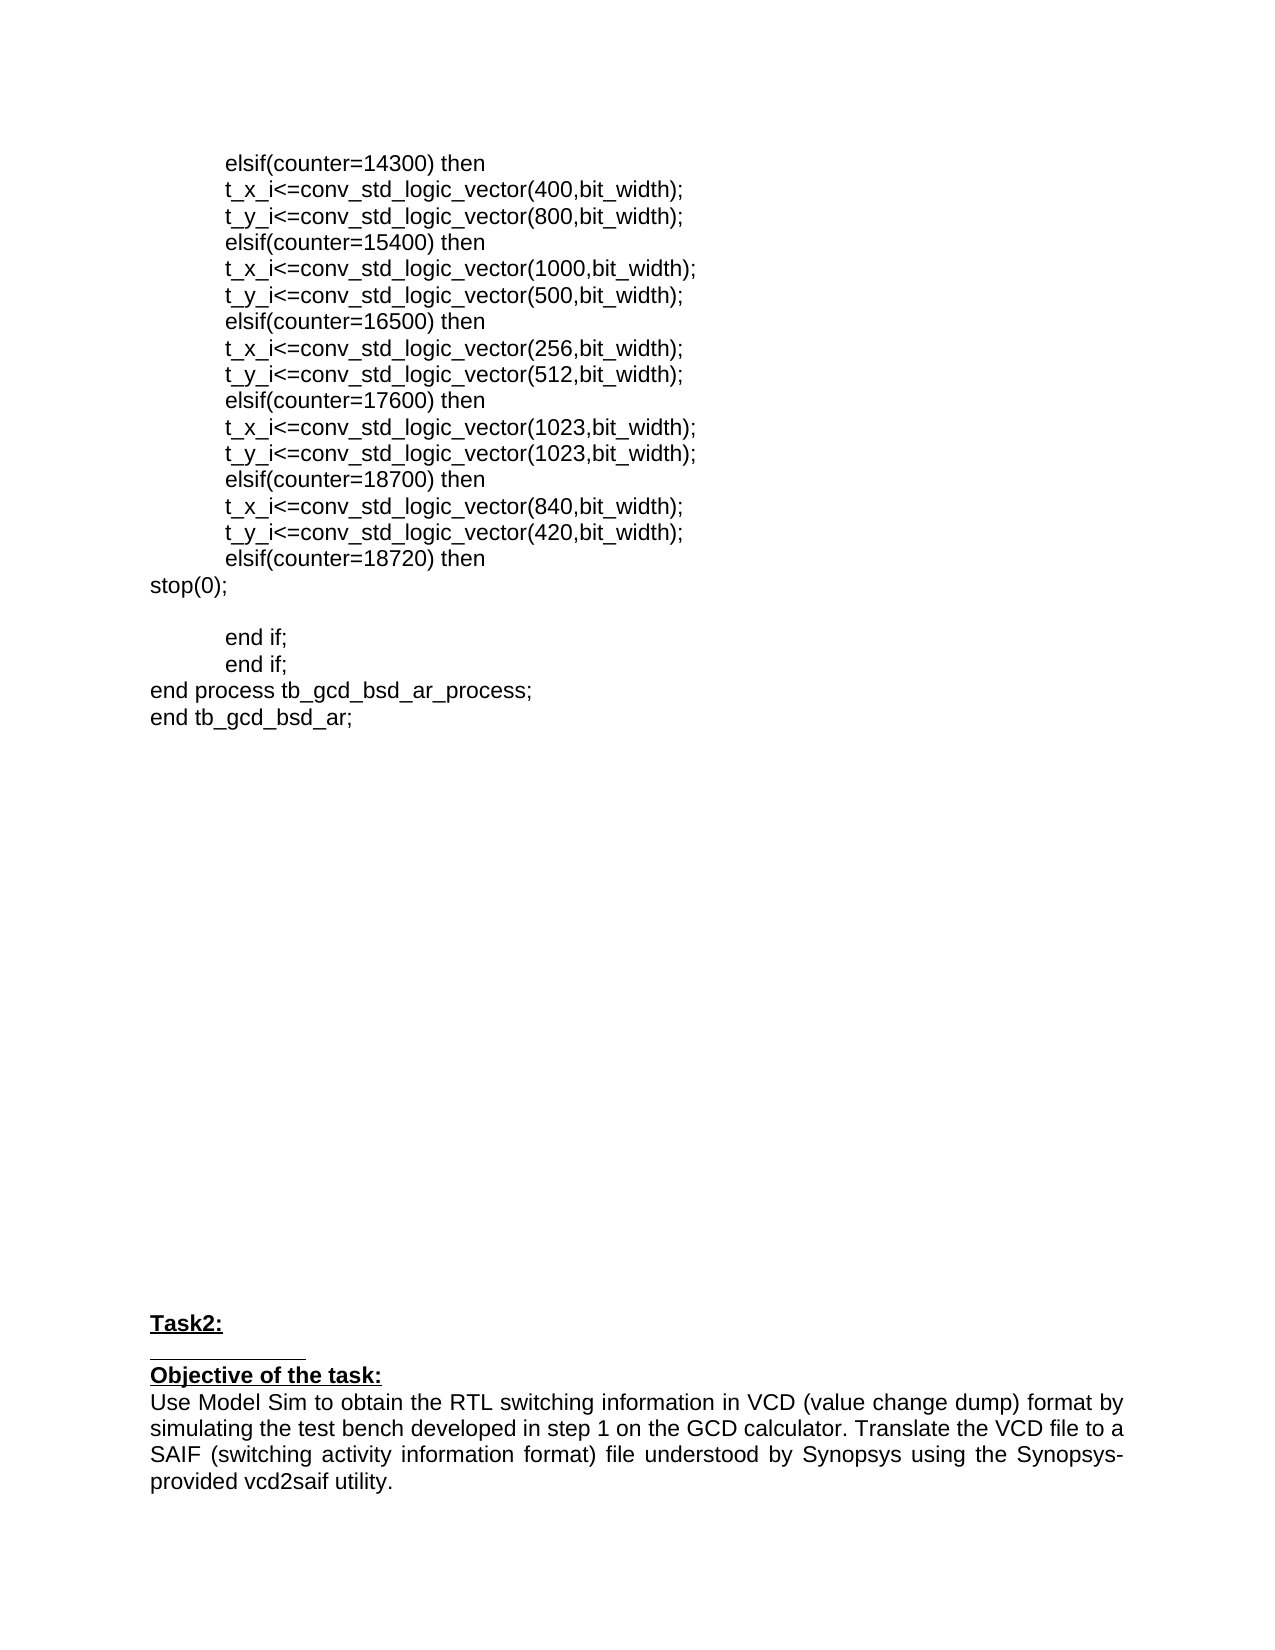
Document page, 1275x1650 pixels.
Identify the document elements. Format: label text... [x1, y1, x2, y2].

text elsif(counter=14300) then [150, 150, 1125, 176]
text t_x_i<=conv_std_logic_vector(400,bit_width); [150, 176, 1125, 203]
text t_y_i<=conv_std_logic_vector(500,bit_width); [150, 282, 1125, 308]
text Objective of the task: [150, 1362, 1125, 1389]
text t_x_i<=conv_std_logic_vector(1000,bit_width); [150, 255, 1125, 282]
text t_x_i<=conv_std_logic_vector(840,bit_width); [150, 493, 1125, 519]
text end process tb_gcd_bsd_ar_process; [150, 677, 1125, 703]
text end if; [150, 624, 1125, 651]
text elsif(counter=16500) then [150, 308, 1125, 334]
text end tb_gcd_bsd_ar; [150, 703, 1125, 730]
text Task2: [150, 1309, 1125, 1336]
text end if; [150, 651, 1125, 677]
text t_y_i<=conv_std_logic_vector(512,bit_width); [150, 361, 1125, 387]
text elsif(counter=17600) then [150, 387, 1125, 413]
text elsif(counter=18700) then [150, 466, 1125, 493]
text t_y_i<=conv_std_logic_vector(420,bit_width); [150, 519, 1125, 545]
text t_y_i<=conv_std_logic_vector(1023,bit_width); [150, 440, 1125, 466]
text elsif(counter=15400) then [150, 229, 1125, 255]
text t_y_i<=conv_std_logic_vector(800,bit_width); [150, 203, 1125, 229]
text elsif(counter=18720) then [150, 545, 1125, 572]
text t_x_i<=conv_std_logic_vector(1023,bit_width); [150, 413, 1125, 440]
text t_x_i<=conv_std_logic_vector(256,bit_width); [150, 334, 1125, 361]
text stop(0); [150, 572, 1125, 598]
text Use Model Sim to obtain the RTL switching information in VCD (value change dump) format by simulating the test bench developed in step 1 on the GCD calculator. Translate the VCD file to a SAIF (switching activity information format) file understood by Synopsys using the Synopsys-provided vcd2saif utility. [150, 1389, 1125, 1494]
